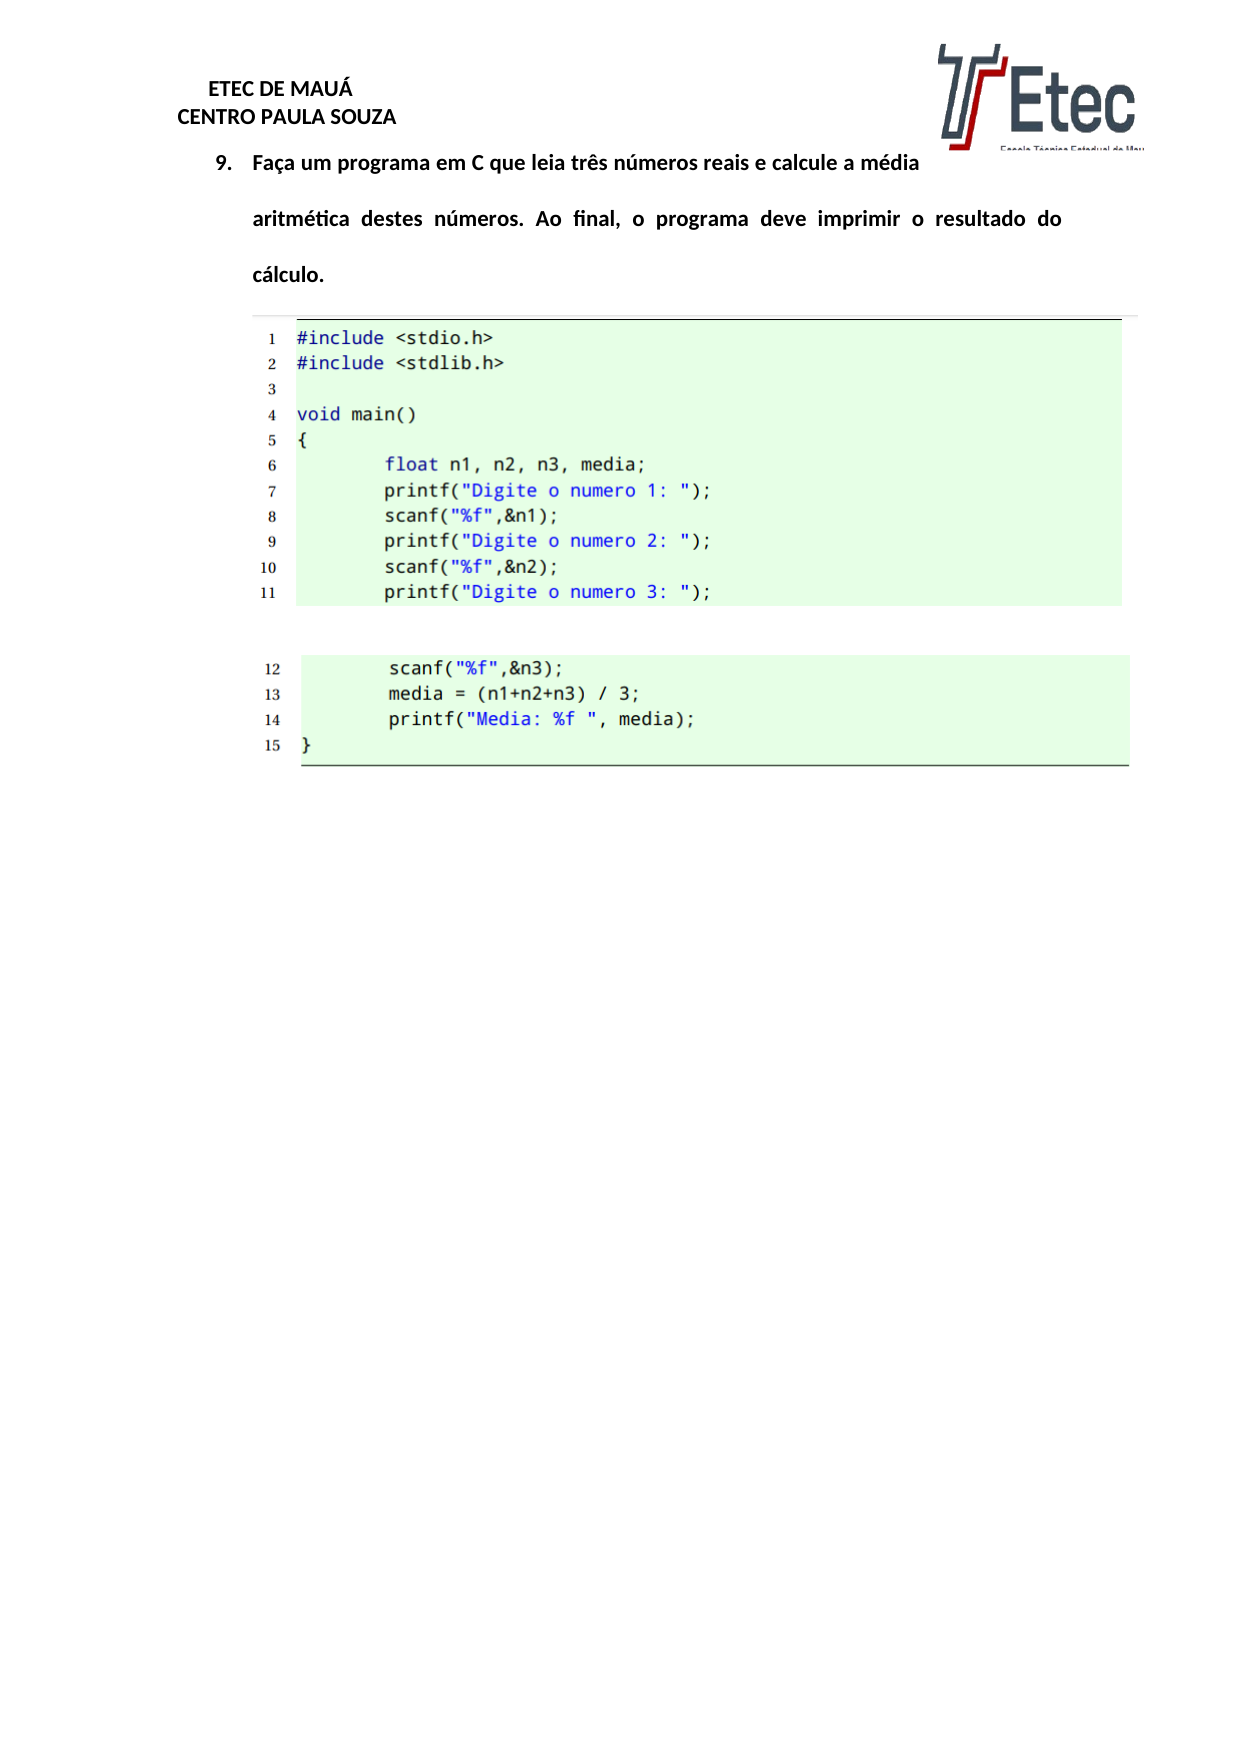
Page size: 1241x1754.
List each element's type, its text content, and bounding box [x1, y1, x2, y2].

list Faça um programa em C que leia três números reais e calcule a média aritmética destes números. Ao final, o programa deve imprimir o resultado do cálculo. [215, 148, 1063, 288]
picture [937, 43, 1144, 150]
